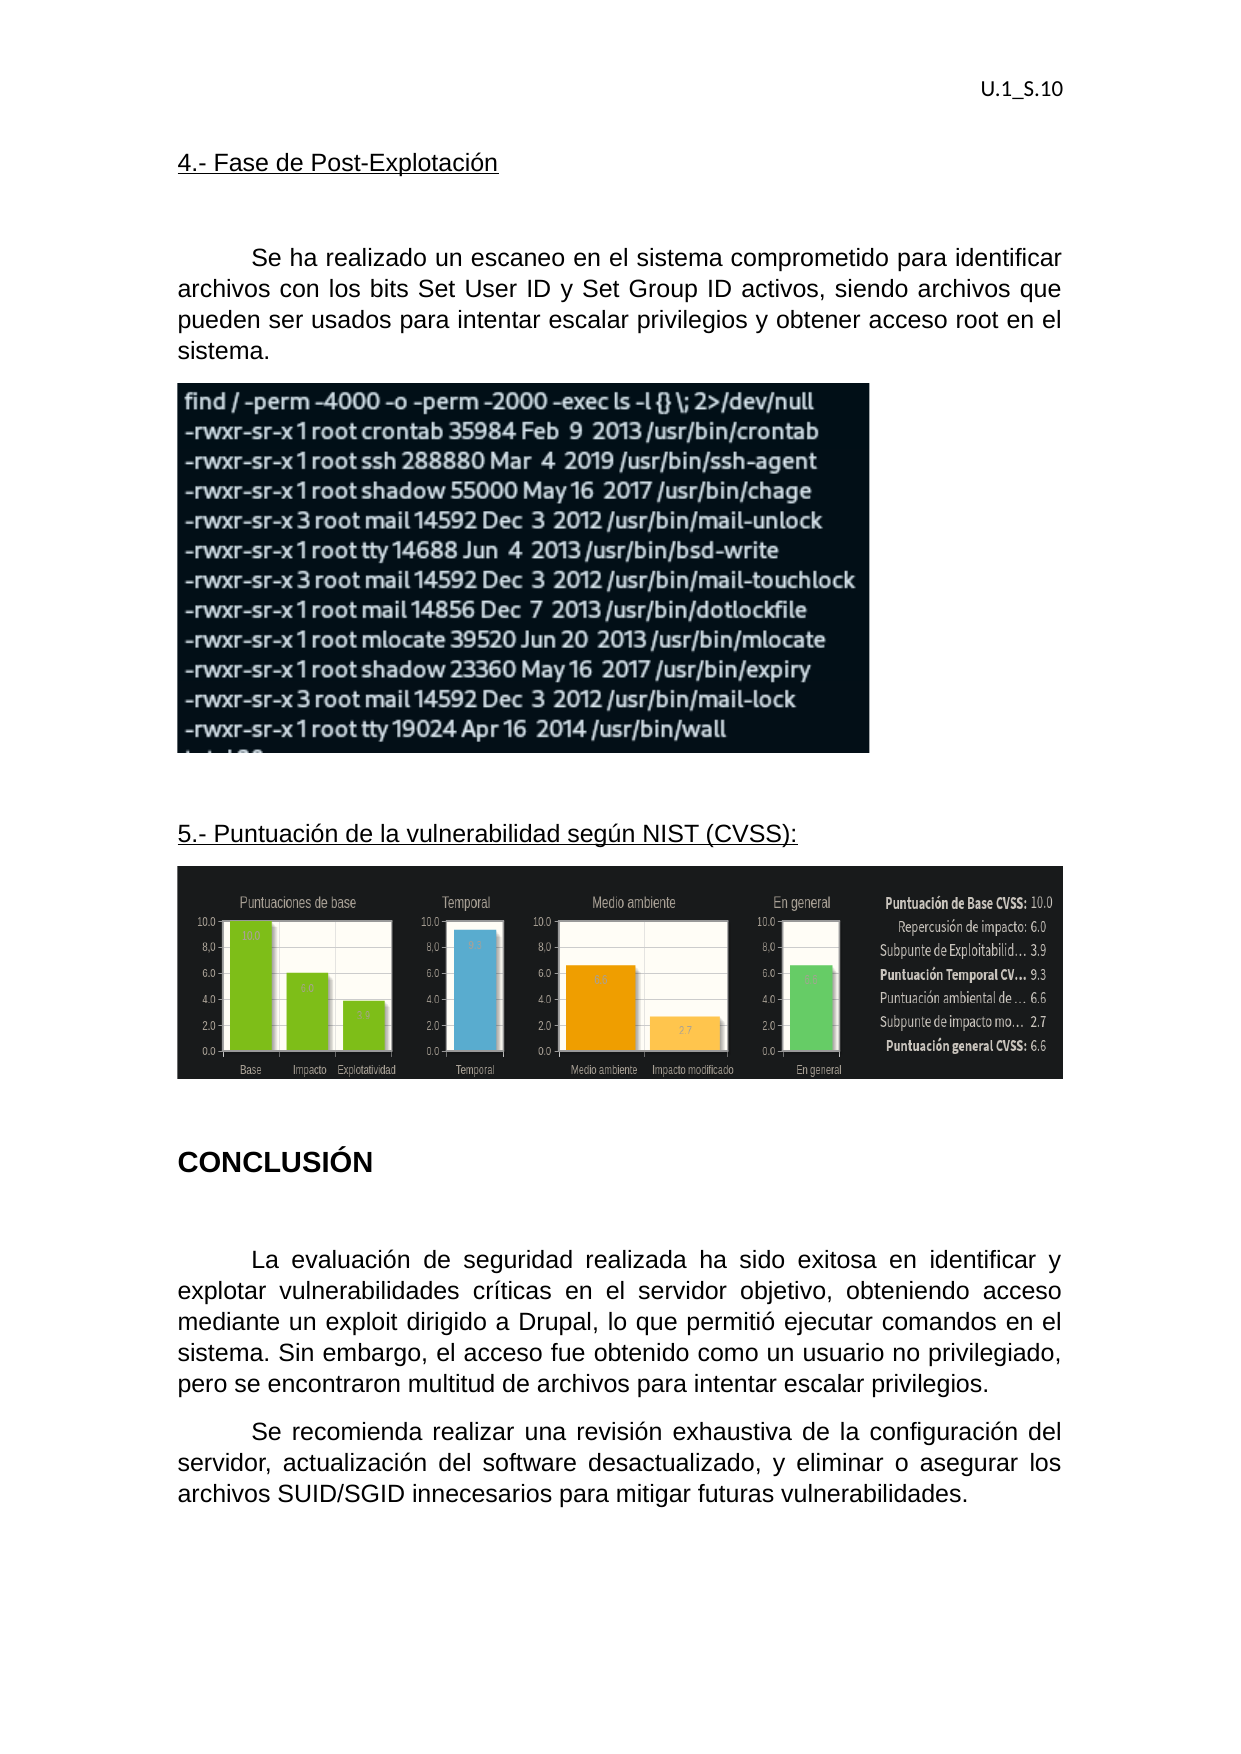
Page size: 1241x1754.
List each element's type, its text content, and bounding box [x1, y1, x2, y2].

picture [177, 383, 870, 753]
picture [177, 866, 1063, 1079]
text 4.- Fase de Post-Explotación [177, 148, 1063, 176]
text 5.- Puntuación de la vulnerabilidad según NIST (CVSS): [177, 819, 1063, 848]
text La evaluación de seguridad realizada ha sido exitosa en identificar y explotar vulnerabilidades críticas en el servidor objetivo, obteniendo acceso mediante un exploit dirigido a Drupal, lo que permitió ejecutar comandos en el sistema. Sin embargo, el acceso fue obtenido como un usuario no privilegiado, pero se encontraron multitud de archivos para intentar escalar privilegios. [177, 1245, 1063, 1398]
text CONCLUSIÓN [177, 1145, 1063, 1178]
text Se recomienda realizar una revisión exhaustiva de la configuración del servidor, actualización del software desactualizado, y eliminar o asegurar los archivos SUID/SGID innecesarios para mitigar futuras vulnerabilidades. [177, 1417, 1063, 1508]
text Se ha realizado un escaneo en el sistema comprometido para identificar archivos con los bits Set User ID y Set Group ID activos, siendo archivos que pueden ser usados para intentar escalar privilegios y obtener acceso root en el sistema. [177, 243, 1063, 365]
